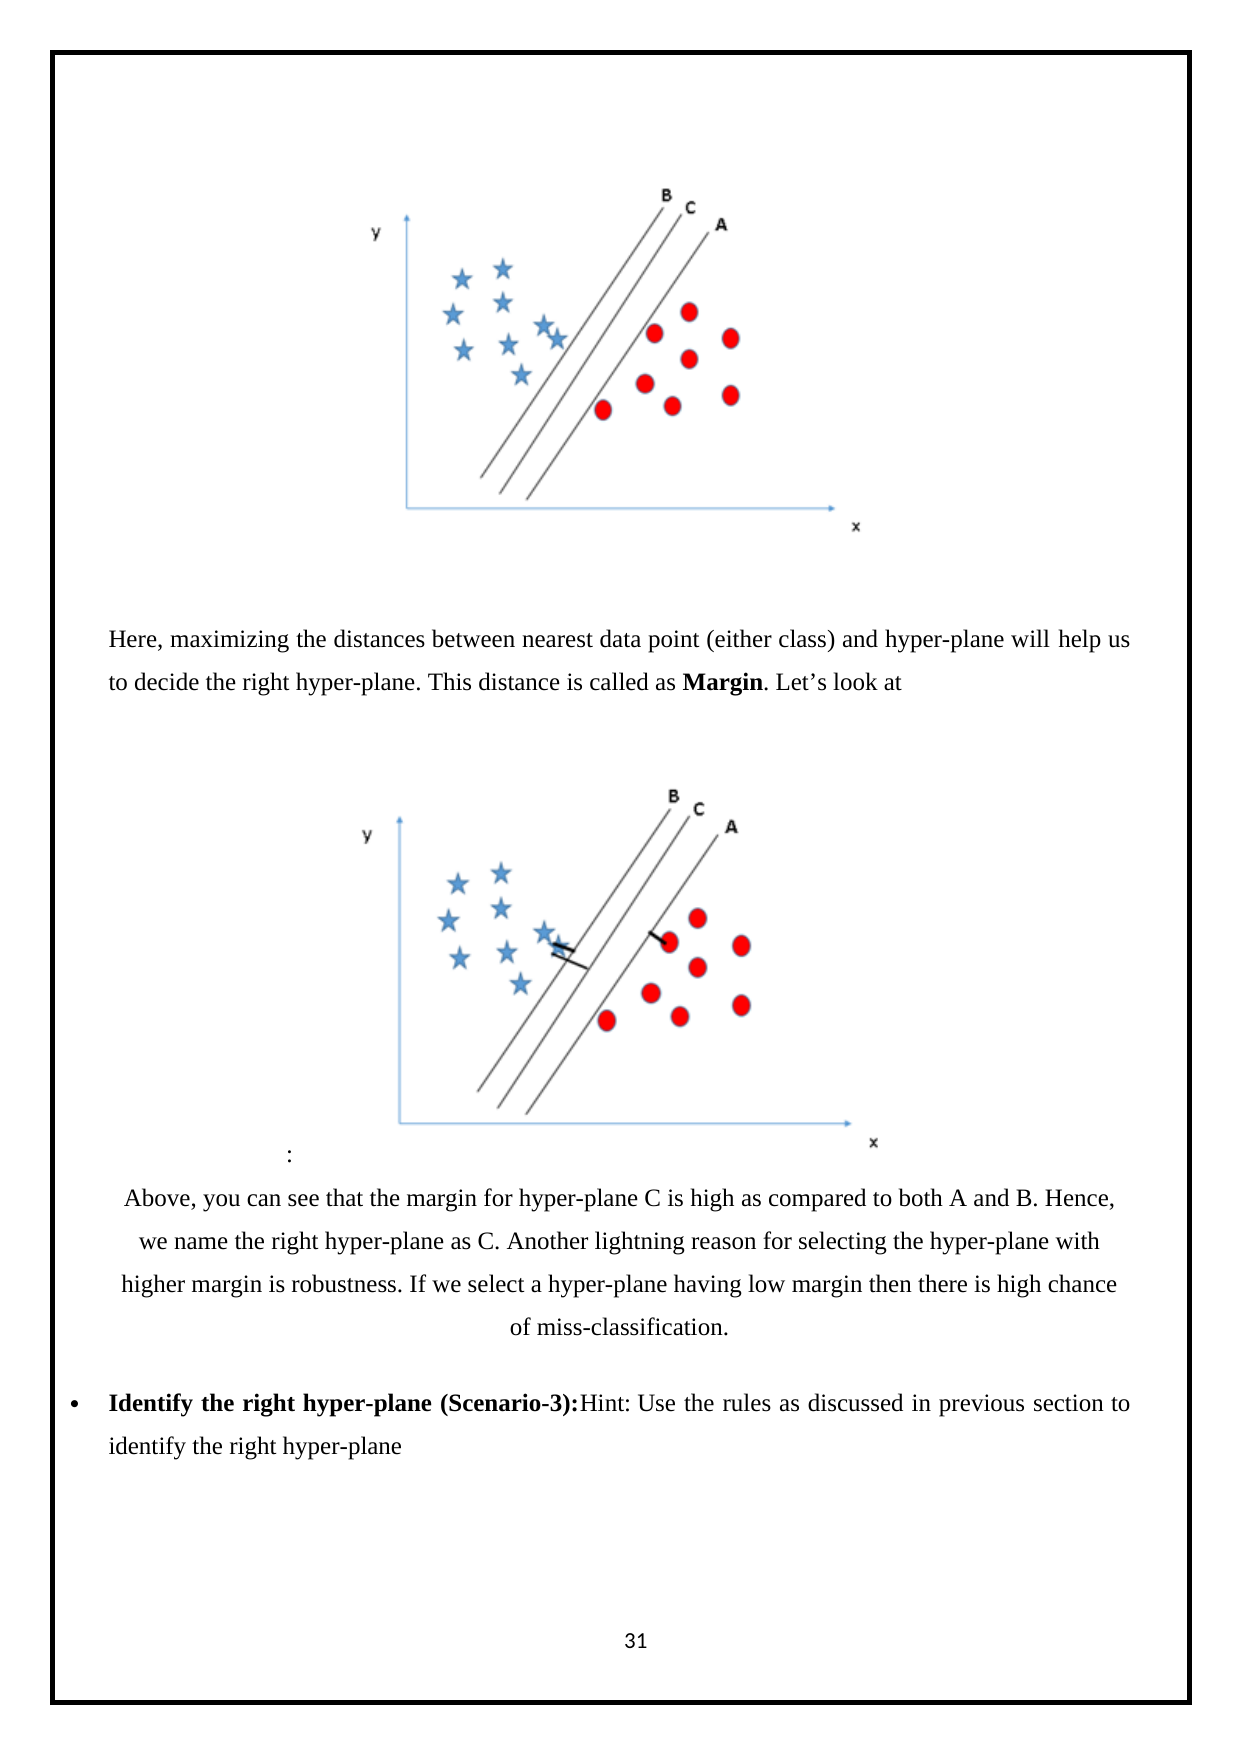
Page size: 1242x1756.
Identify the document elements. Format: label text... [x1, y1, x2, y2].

list Identify the right hyper-plane (Scenario-3):Hint: Use the rules as discussed in previous section to identify the right hyper-plane [71, 1388, 1130, 1460]
text Here, maximizing the distances between nearest data point (either class) and hyper-plane will help us to decide the right hyper-plane. This distance is called as Margin. Let’s look at [108, 624, 1130, 696]
picture [341, 141, 897, 577]
picture [292, 742, 953, 1163]
